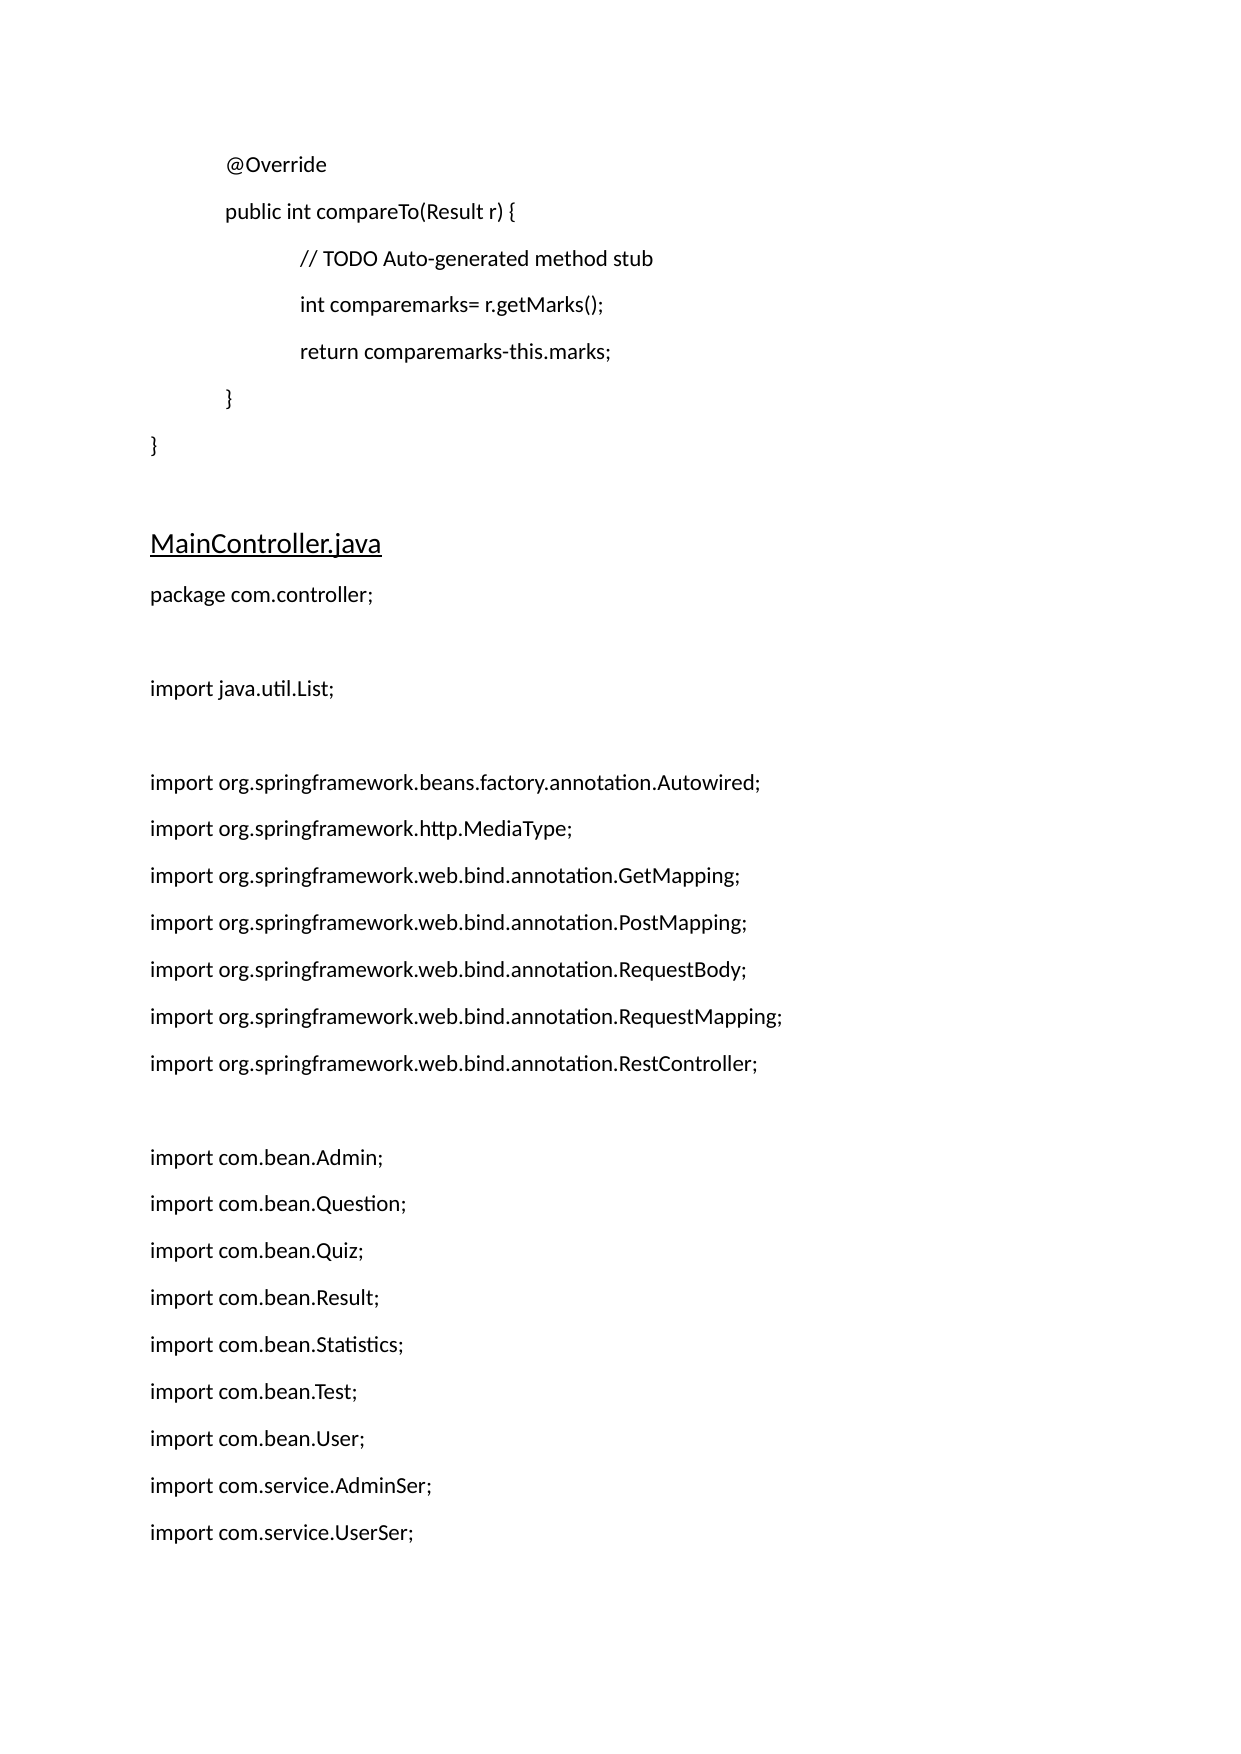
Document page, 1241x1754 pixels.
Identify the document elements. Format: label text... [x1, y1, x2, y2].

text return comparemarks-this.marks; [150, 337, 1090, 366]
text } [150, 431, 1090, 459]
text import org.springframework.web.bind.annotation.PostMapping; [150, 908, 1090, 936]
text import com.bean.Statistics; [150, 1330, 1090, 1358]
text MainController.java [150, 525, 1090, 561]
text import com.bean.User; [150, 1424, 1090, 1452]
text import org.springframework.web.bind.annotation.RestController; [150, 1049, 1090, 1077]
text public int compareTo(Result r) { [150, 197, 1090, 225]
text import org.springframework.web.bind.annotation.RequestMapping; [150, 1002, 1090, 1030]
text } [150, 384, 1090, 412]
text @Override [150, 150, 1090, 178]
text import com.service.UserSer; [150, 1518, 1090, 1546]
text package com.controller; [150, 580, 1090, 608]
text import org.springframework.beans.factory.annotation.Autowired; [150, 768, 1090, 796]
text import com.bean.Quiz; [150, 1236, 1090, 1264]
text import com.bean.Admin; [150, 1143, 1090, 1171]
text import org.springframework.web.bind.annotation.GetMapping; [150, 861, 1090, 889]
text // TODO Auto-generated method stub [150, 244, 1090, 272]
text import com.bean.Question; [150, 1189, 1090, 1217]
text import com.bean.Result; [150, 1283, 1090, 1311]
text import java.util.List; [150, 674, 1090, 702]
text int comparemarks= r.getMarks(); [150, 291, 1090, 319]
text import org.springframework.web.bind.annotation.RequestBody; [150, 955, 1090, 983]
text import org.springframework.http.MediaType; [150, 814, 1090, 842]
text import com.bean.Test; [150, 1377, 1090, 1405]
text import com.service.AdminSer; [150, 1471, 1090, 1499]
